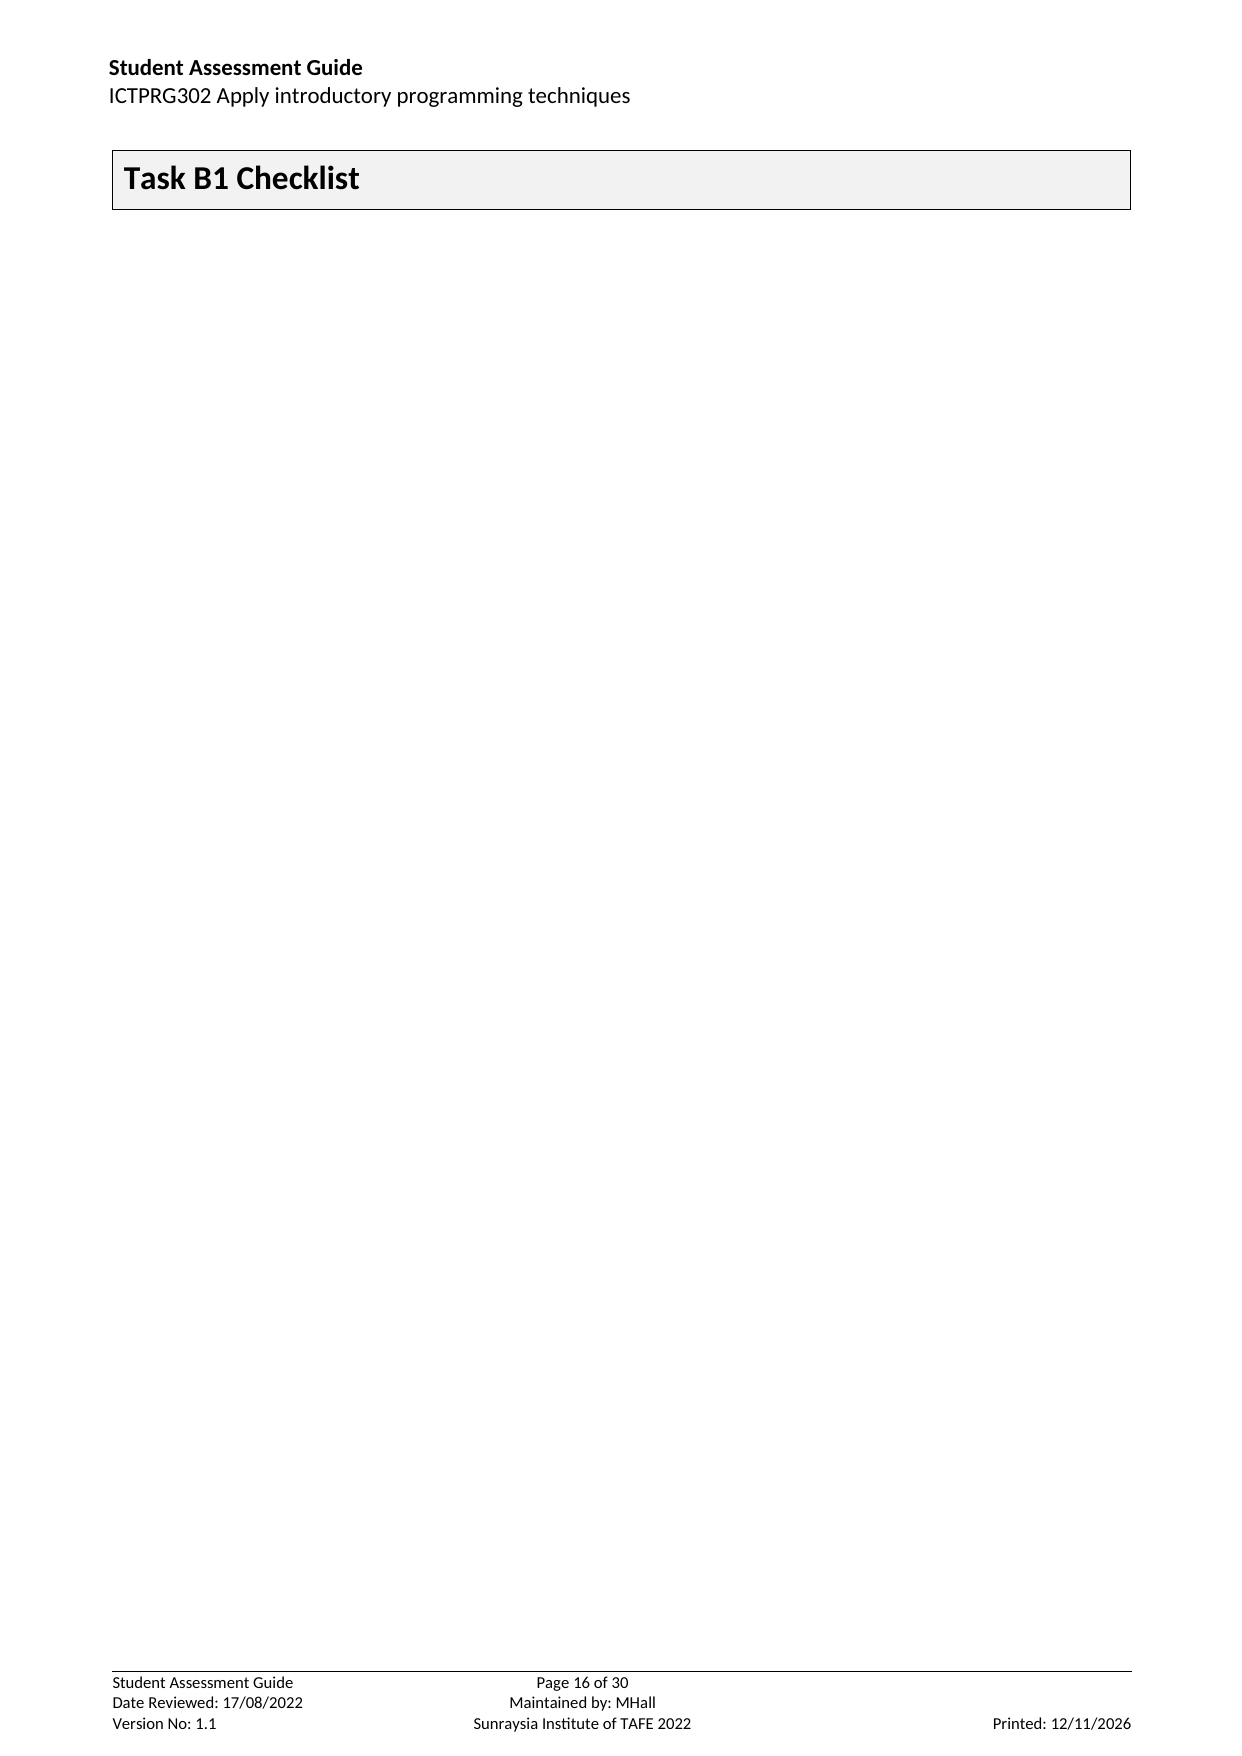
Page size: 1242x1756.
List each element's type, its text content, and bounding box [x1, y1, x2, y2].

table_header Task B1 Checklist [113, 151, 1130, 209]
